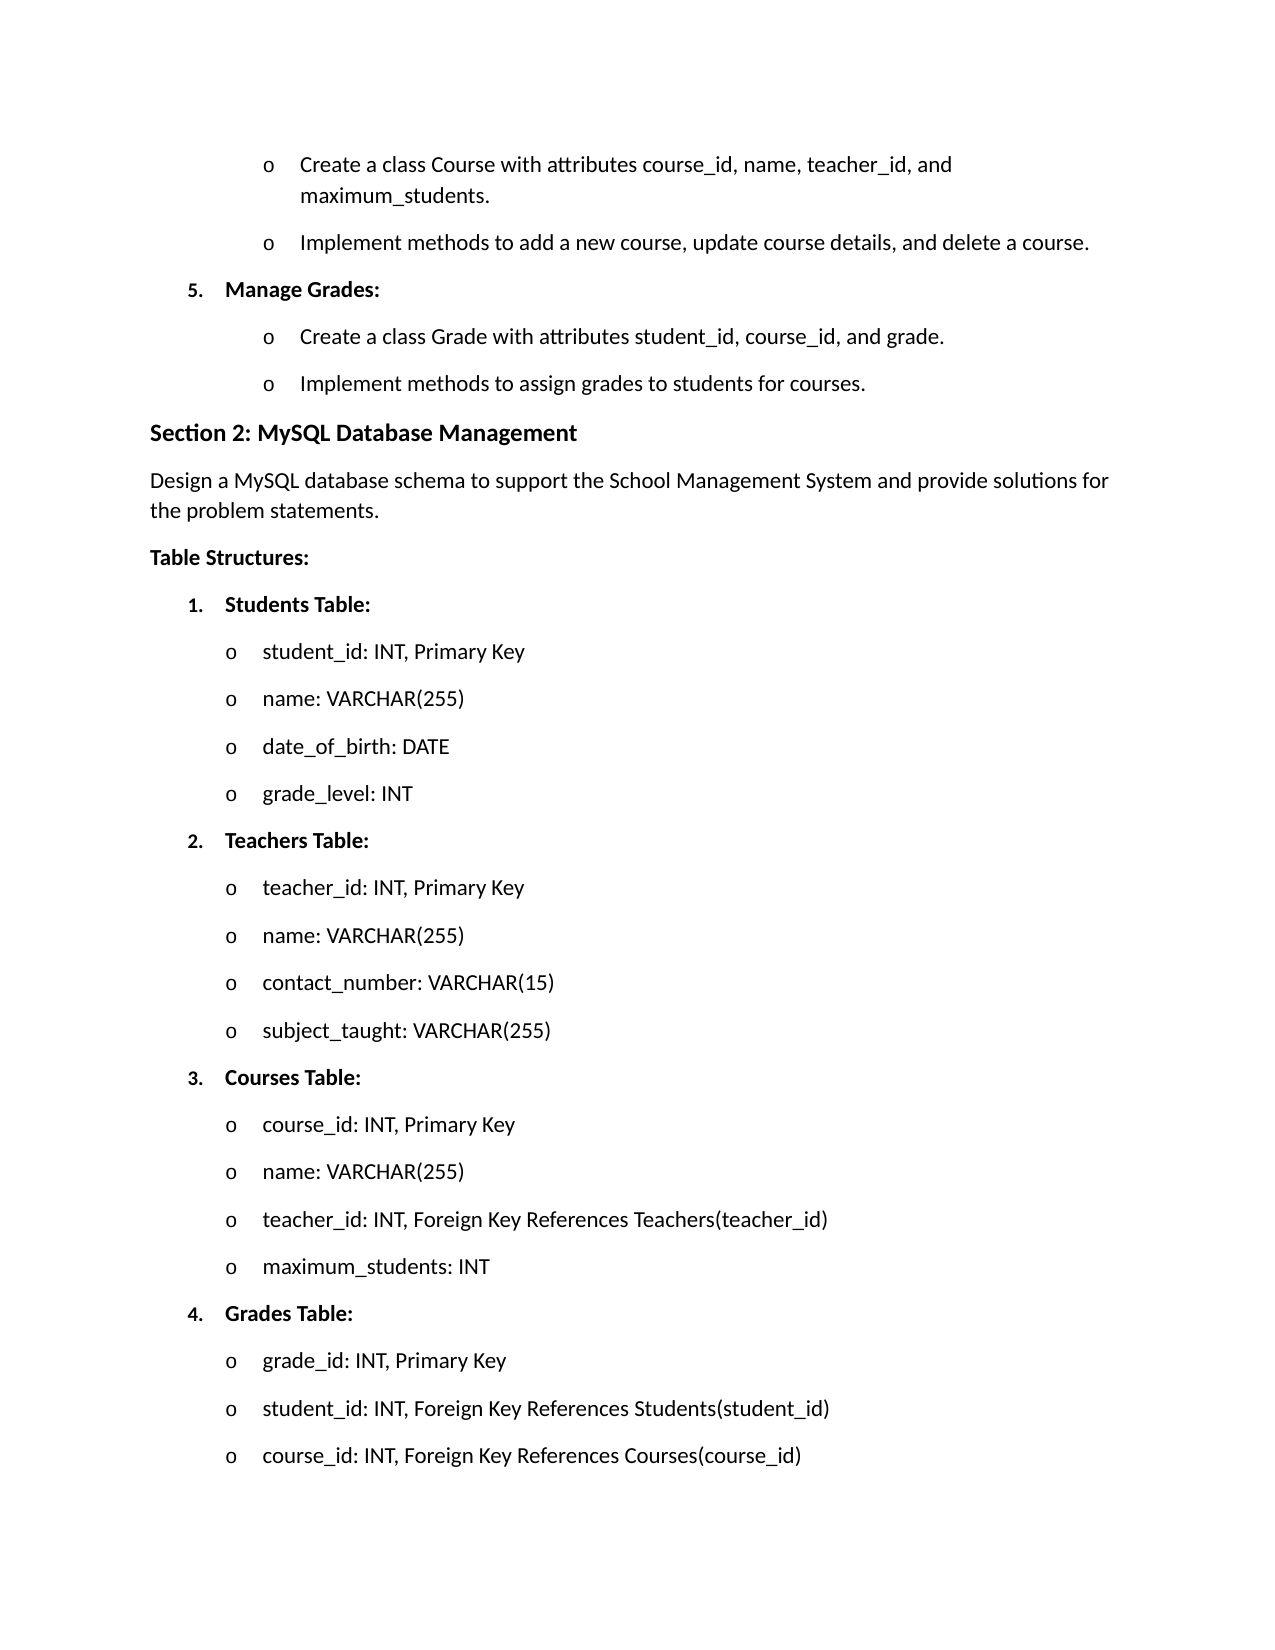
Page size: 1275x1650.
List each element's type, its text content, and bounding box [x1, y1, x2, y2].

list name: VARCHAR(255) [225, 1157, 1125, 1186]
list Grades Table: [187, 1299, 1125, 1328]
list Implement methods to assign grades to students for courses. [262, 369, 1125, 398]
text Table Structures: [150, 543, 1125, 571]
list course_id: INT, Foreign Key References Courses(course_id) [225, 1441, 1125, 1470]
list student_id: INT, Primary Key [225, 637, 1125, 666]
list teacher_id: INT, Primary Key [225, 873, 1125, 902]
list teacher_id: INT, Foreign Key References Teachers(teacher_id) [225, 1205, 1125, 1233]
text Section 2: MySQL Database Management [150, 417, 1125, 447]
list course_id: INT, Primary Key [225, 1110, 1125, 1138]
list maximum_students: INT [225, 1252, 1125, 1281]
text Design a MySQL database schema to support the School Management System and provide solutions for the problem statements. [150, 466, 1125, 524]
list grade_level: INT [225, 779, 1125, 808]
list Create a class Course with attributes course_id, name, teacher_id, and maximum_students. [262, 150, 1125, 209]
list Teachers Table: [187, 827, 1125, 855]
list Students Table: [187, 590, 1125, 618]
list contact_number: VARCHAR(15) [225, 968, 1125, 997]
list student_id: INT, Foreign Key References Students(student_id) [225, 1394, 1125, 1422]
list subject_taught: VARCHAR(255) [225, 1016, 1125, 1044]
list Manage Grades: [187, 275, 1125, 303]
list Create a class Grade with attributes student_id, course_id, and grade. [262, 322, 1125, 350]
list name: VARCHAR(255) [225, 684, 1125, 713]
list name: VARCHAR(255) [225, 921, 1125, 949]
list Implement methods to add a new course, update course details, and delete a course. [262, 228, 1125, 256]
list grade_id: INT, Primary Key [225, 1346, 1125, 1375]
list date_of_birth: DATE [225, 732, 1125, 760]
list Courses Table: [187, 1063, 1125, 1091]
